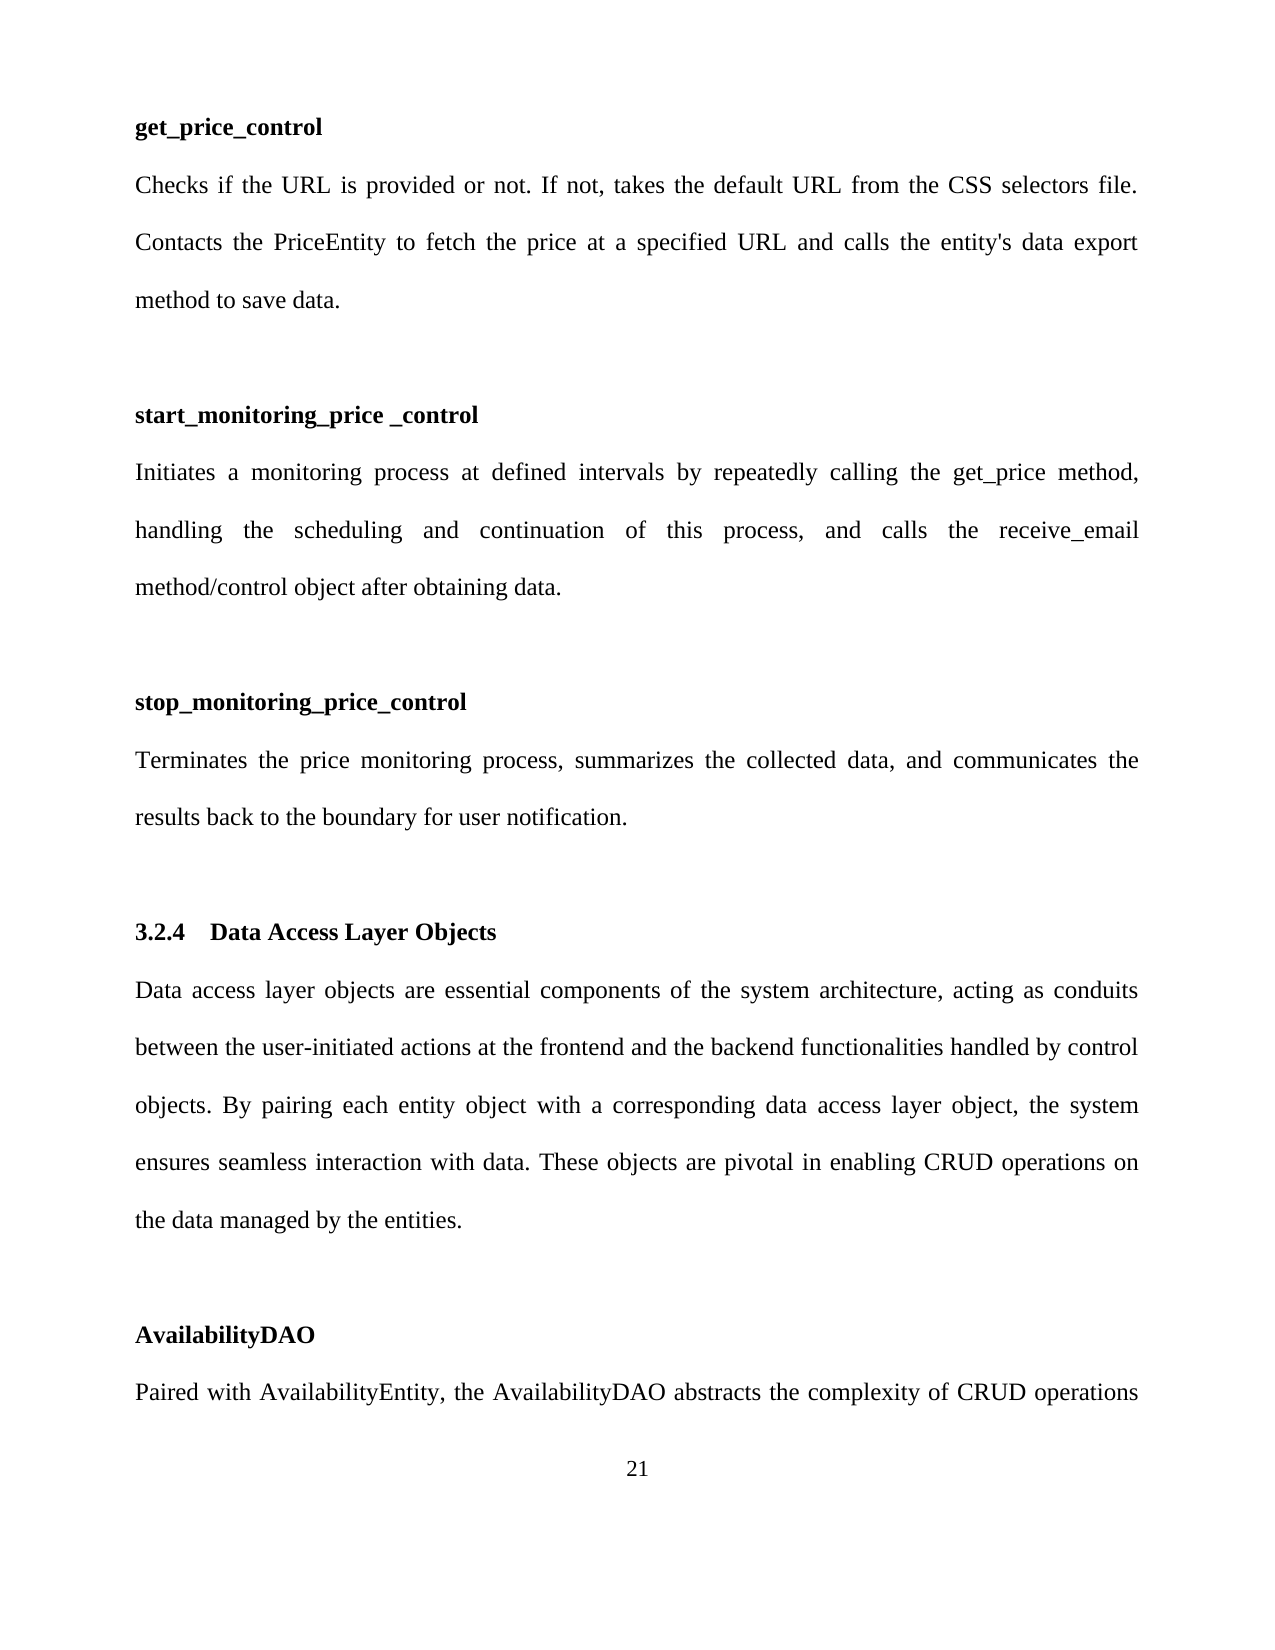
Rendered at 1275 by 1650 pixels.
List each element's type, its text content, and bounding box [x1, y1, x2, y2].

subtitle stop_monitoring_price_control [135, 687, 1140, 716]
text Terminates the price monitoring process, summarizes the collected data, and communicates the results back to the boundary for user notification. [135, 745, 1140, 831]
subtitle Data Access Layer Objects [135, 917, 1200, 946]
subtitle AvailabilityDAO [135, 1320, 1140, 1349]
text Initiates a monitoring process at defined intervals by repeatedly calling the get_price method, handling the scheduling and continuation of this process, and calls the receive_email method/control object after obtaining data. [135, 457, 1140, 601]
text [135, 1377, 1140, 1406]
subtitle start_monitoring_price _control [135, 400, 1140, 429]
text Data access layer objects are essential components of the system architecture, acting as conduits between the user-initiated actions at the frontend and the backend functionalities handled by control objects. By pairing each entity object with a corresponding data access layer object, the system ensures seamless interaction with data. These objects are pivotal in enabling CRUD operations on the data managed by the entities. [135, 975, 1140, 1234]
subtitle get_price_control [135, 112, 1140, 141]
text Checks if the URL is provided or not. If not, takes the default URL from the CSS selectors file. Contacts the PriceEntity to fetch the price at a specified URL and calls the entity's data export method to save data. [135, 170, 1140, 314]
